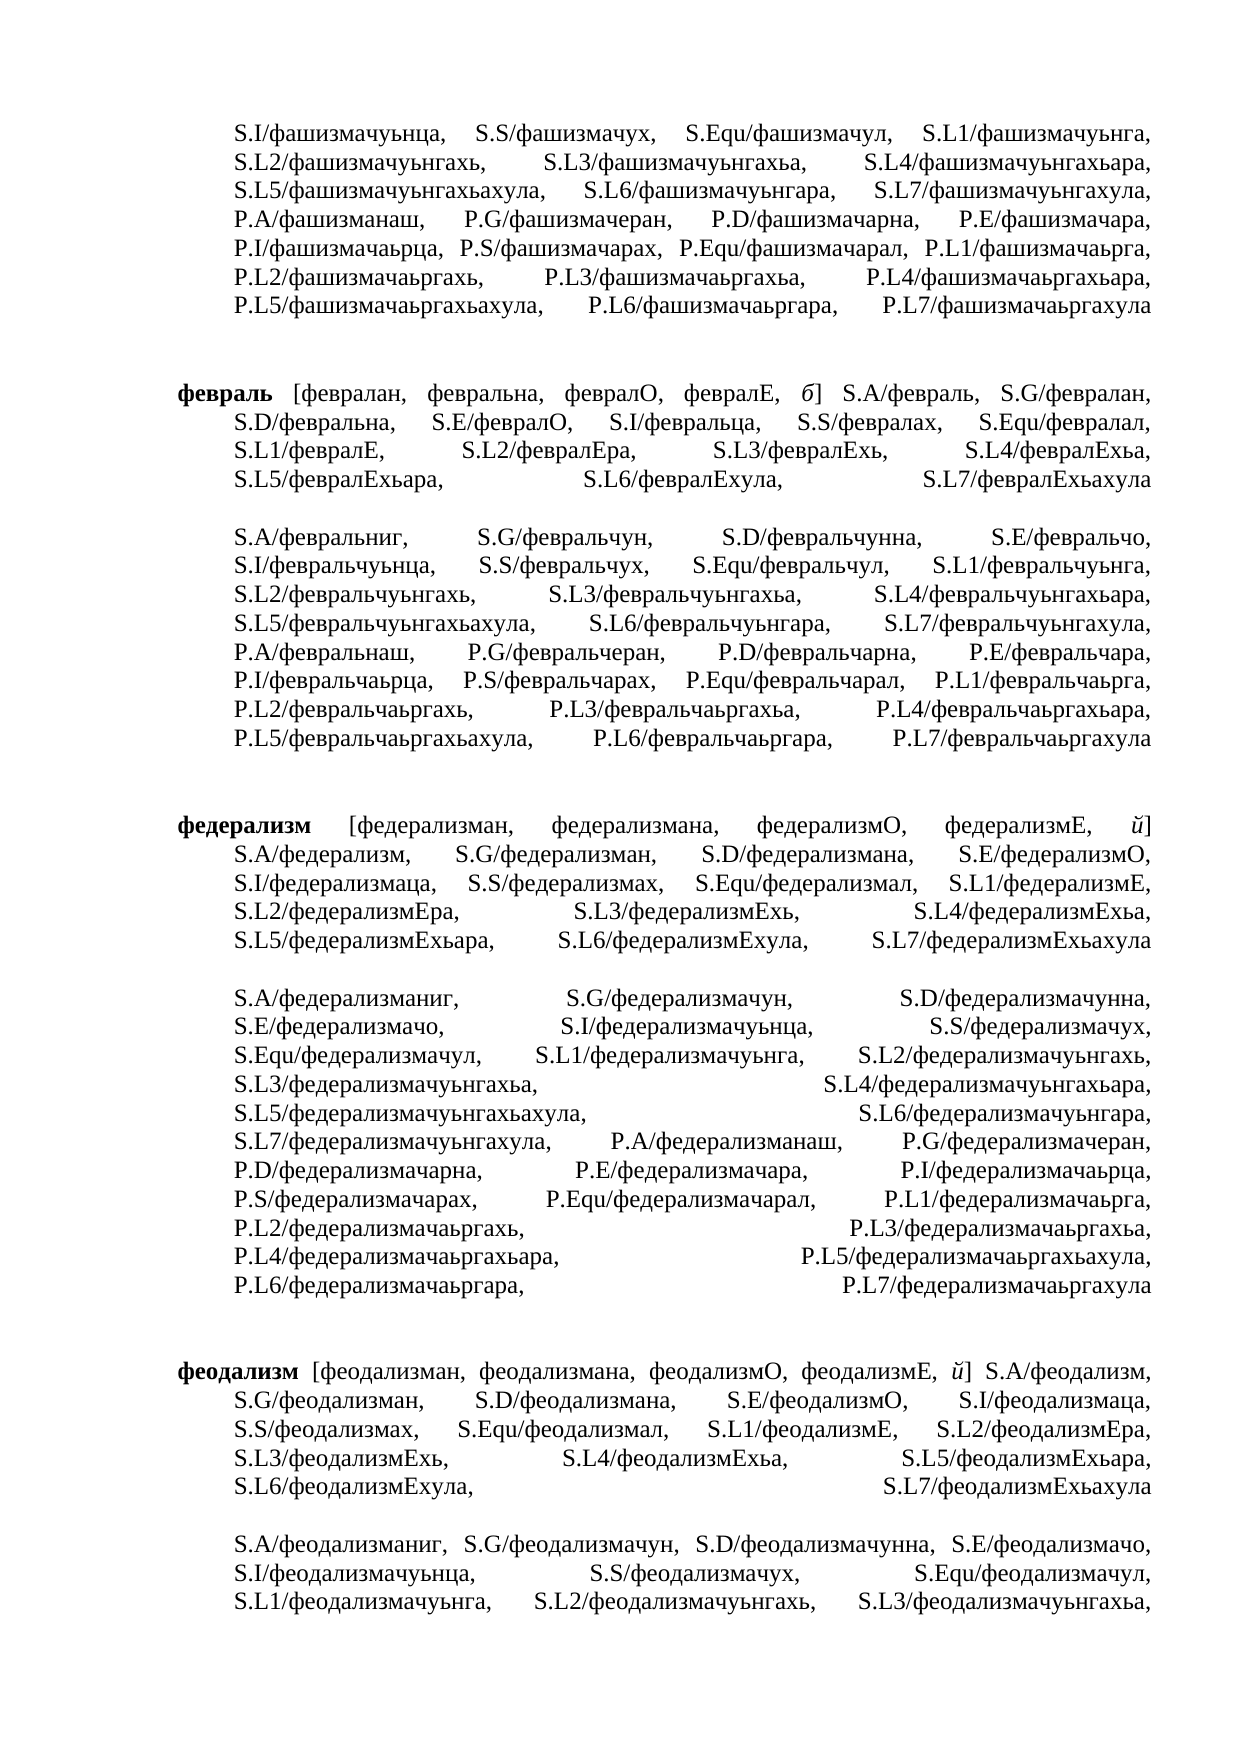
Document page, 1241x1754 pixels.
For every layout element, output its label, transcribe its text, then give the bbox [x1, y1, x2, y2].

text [177, 118, 1152, 377]
text федерализм [федерализман, федерализмана, федерализмО, федерализмЕ, й] S.A/федерализм, S.G/федерализман, S.D/федерализмана, S.E/федерализмО, S.I/федерализмаца, S.S/федерализмах, S.Equ/федерализмал, S.L1/федерализмЕ, S.L2/федерализмЕра, S.L3/федерализмЕхь, S.L4/федерализмЕхьа, S.L5/федерализмЕхьара, S.L6/федерализмЕхула, S.L7/федерализмЕхьахула S.A/федерализманиг, S.G/федерализмачун, S.D/федерализмачунна, S.E/федерализмачо, S.I/федерализмачуьнца, S.S/федерализмачух, S.Equ/федерализмачул, S.L1/федерализмачуьнга, S.L2/федерализмачуьнгахь, S.L3/федерализмачуьнгахьа, S.L4/федерализмачуьнгахьара, S.L5/федерализмачуьнгахьахула, S.L6/федерализмачуьнгара, S.L7/федерализмачуьнгахула, P.A/федерализманаш, P.G/федерализмачеран, P.D/федерализмачарна, P.E/федерализмачара, P.I/федерализмачаьрца, P.S/федерализмачарах, P.Equ/федерализмачарал, P.L1/федерализмачаьрга, P.L2/федерализмачаьргахь, P.L3/федерализмачаьргахьа, P.L4/федерализмачаьргахьара, P.L5/федерализмачаьргахьахула, P.L6/федерализмачаьргара, P.L7/федерализмачаьргахула [177, 810, 1152, 1356]
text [177, 1356, 1152, 1615]
text февраль [февралан, февральна, февралО, февралЕ, б] S.A/февраль, S.G/февралан, S.D/февральна, S.E/февралО, S.I/февральца, S.S/февралах, S.Equ/февралал, S.L1/февралЕ, S.L2/февралЕра, S.L3/февралЕхь, S.L4/февралЕхьа, S.L5/февралЕхьара, S.L6/февралЕхула, S.L7/февралЕхьахула S.A/февральниг, S.G/февральчун, S.D/февральчунна, S.E/февральчо, S.I/февральчуьнца, S.S/февральчух, S.Equ/февральчул, S.L1/февральчуьнга, S.L2/февральчуьнгахь, S.L3/февральчуьнгахьа, S.L4/февральчуьнгахьара, S.L5/февральчуьнгахьахула, S.L6/февральчуьнгара, S.L7/февральчуьнгахула, P.A/февральнаш, P.G/февральчеран, P.D/февральчарна, P.E/февральчара, P.I/февральчаьрца, P.S/февральчарах, P.Equ/февральчарал, P.L1/февральчаьрга, P.L2/февральчаьргахь, P.L3/февральчаьргахьа, P.L4/февральчаьргахьара, P.L5/февральчаьргахьахула, P.L6/февральчаьргара, P.L7/февральчаьргахула [177, 378, 1152, 809]
